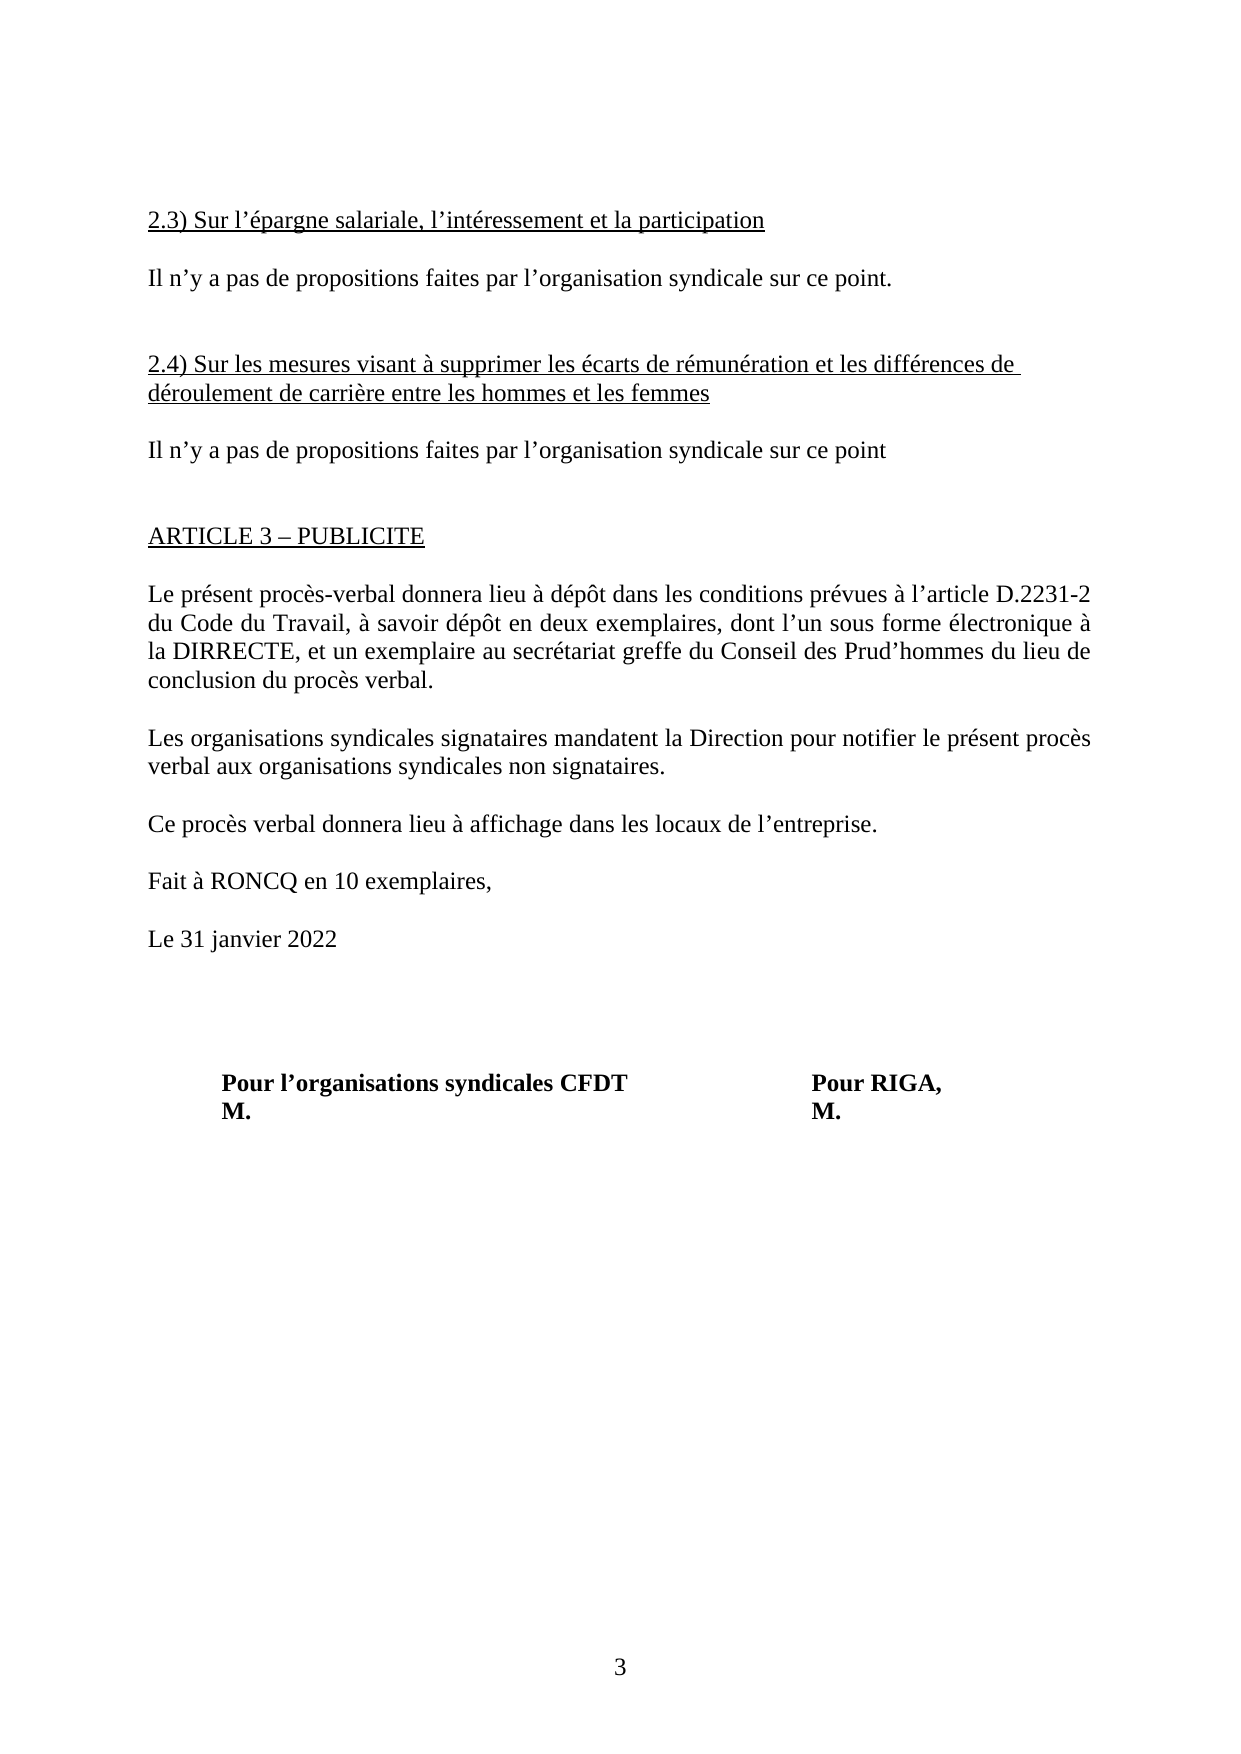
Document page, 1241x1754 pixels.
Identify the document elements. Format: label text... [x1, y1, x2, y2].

text Le 31 janvier 2022 [148, 924, 1093, 953]
text ARTICLE 3 – PUBLICITE [148, 521, 1093, 550]
text Les organisations syndicales signataires mandatent la Direction pour notifier le présent procès verbal aux organisations syndicales non signataires. [148, 723, 1093, 780]
text Le présent procès-verbal donnera lieu à dépôt dans les conditions prévues à l’article D.2231-2 du Code du Travail, à savoir dépôt en deux exemplaires, dont l’un sous forme électronique à la DIRRECTE, et un exemplaire au secrétariat greffe du Conseil des Prud’hommes du lieu de conclusion du procès verbal. [148, 579, 1093, 694]
text Il n’y a pas de propositions faites par l’organisation syndicale sur ce point [148, 435, 1093, 464]
text Il n’y a pas de propositions faites par l’organisation syndicale sur ce point. [148, 263, 1093, 291]
text Pour l’organisations syndicales CFDT Pour RIGA, [148, 1068, 1093, 1096]
text M. M. [148, 1096, 1093, 1125]
text Fait à RONCQ en 10 exemplaires, [148, 866, 1093, 895]
text 2.4) Sur les mesures visant à supprimer les écarts de rémunération et les différences de déroulement de carrière entre les hommes et les femmes [148, 349, 1093, 406]
text Ce procès verbal donnera lieu à affichage dans les locaux de l’entreprise. [148, 780, 1093, 838]
text 2.3) Sur l’épargne salariale, l’intéressement et la participation [148, 205, 1093, 234]
